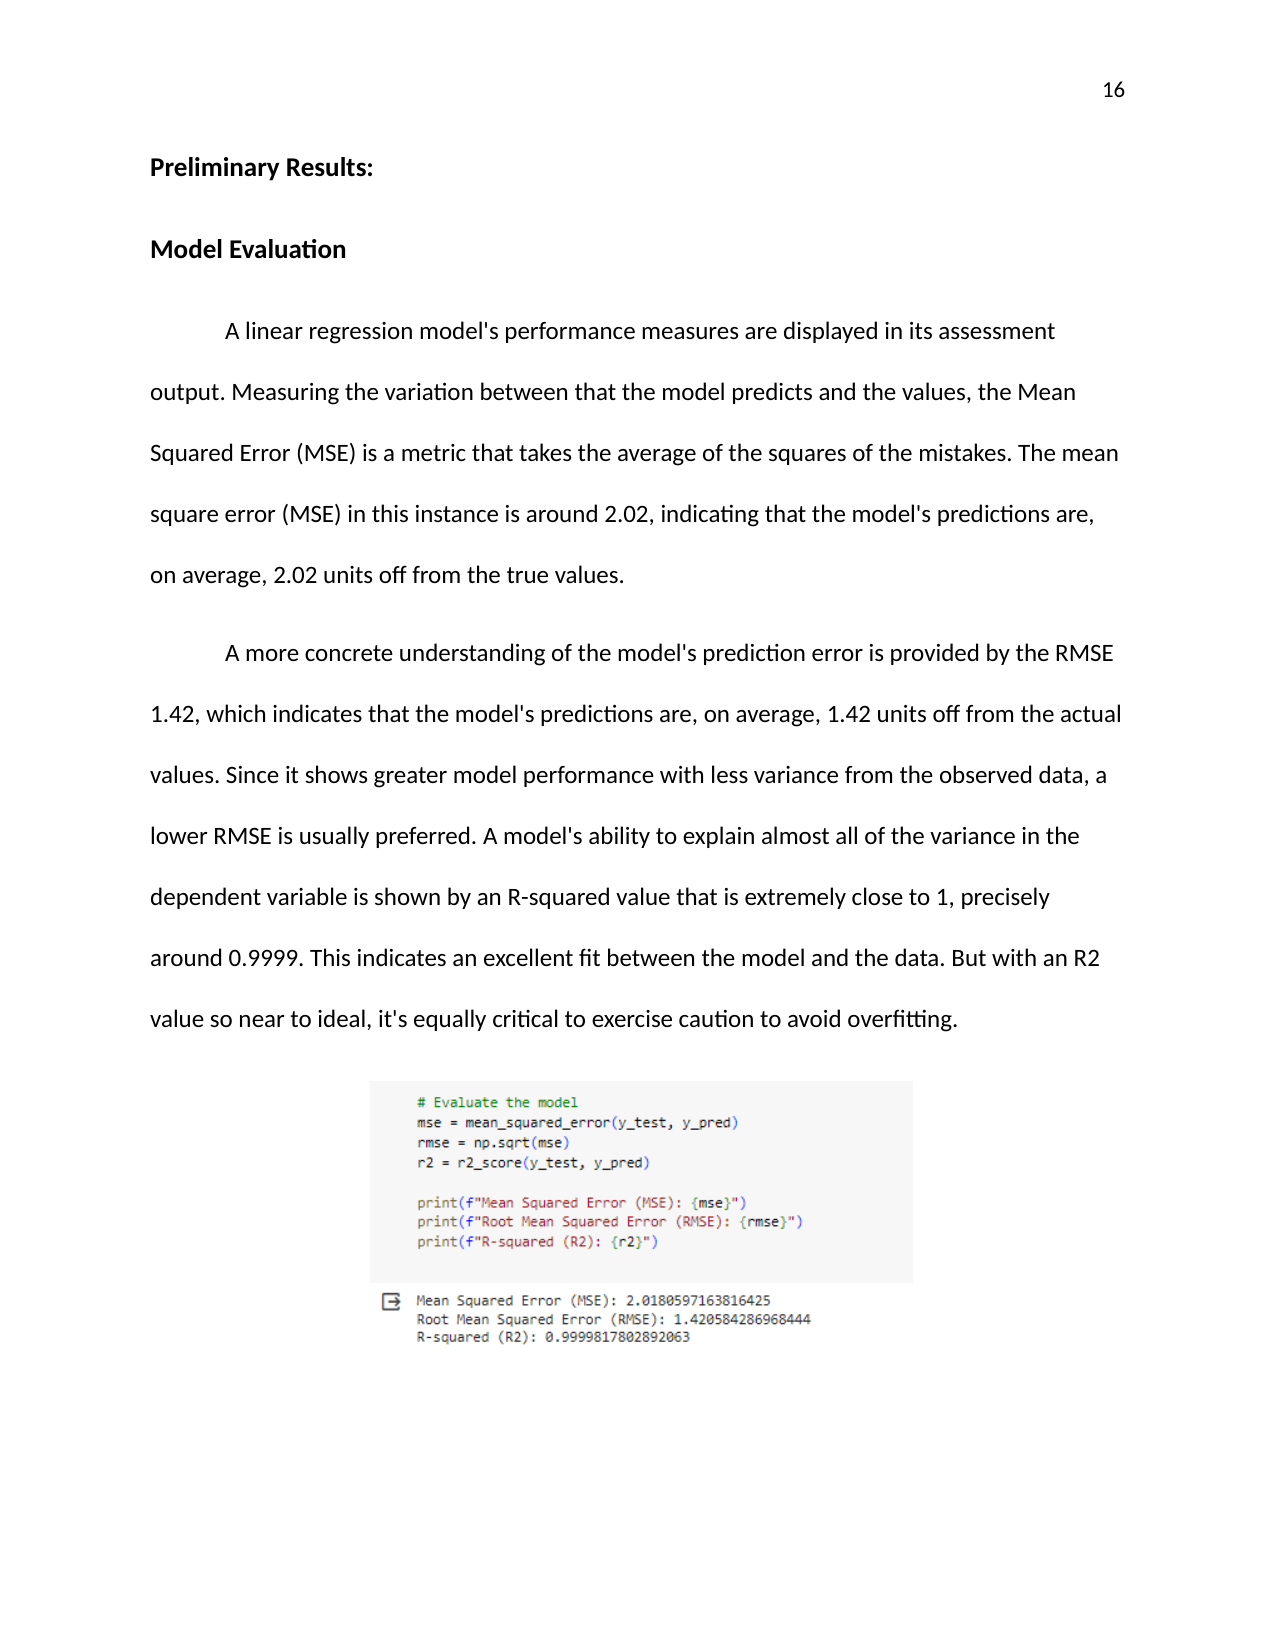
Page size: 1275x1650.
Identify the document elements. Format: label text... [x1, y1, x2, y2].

text A linear regression model's performance measures are displayed in its assessment output. Measuring the variation between that the model predicts and the values, the Mean Squared Error (MSE) is a metric that takes the average of the squares of the mistakes. The mean square error (MSE) in this instance is around 2.02, indicating that the model's predictions are, on average, 2.02 units off from the true values. [150, 315, 1125, 590]
picture [361, 1081, 914, 1357]
text Preliminary Results: [150, 150, 1125, 183]
text Model Evaluation [150, 233, 1125, 266]
text A more concrete understanding of the model's prediction error is provided by the RMSE 1.42, which indicates that the model's predictions are, on average, 1.42 units off from the actual values. Since it shows greater model performance with less variance from the observed data, a lower RMSE is usually preferred. A model's ability to explain almost all of the variance in the dependent variable is shown by an R-squared value that is extremely close to 1, precisely around 0.9999. This indicates an excellent fit between the model and the data. But with an R2 value so near to ideal, it's equally critical to exercise caution to avoid overfitting. [150, 637, 1125, 1034]
